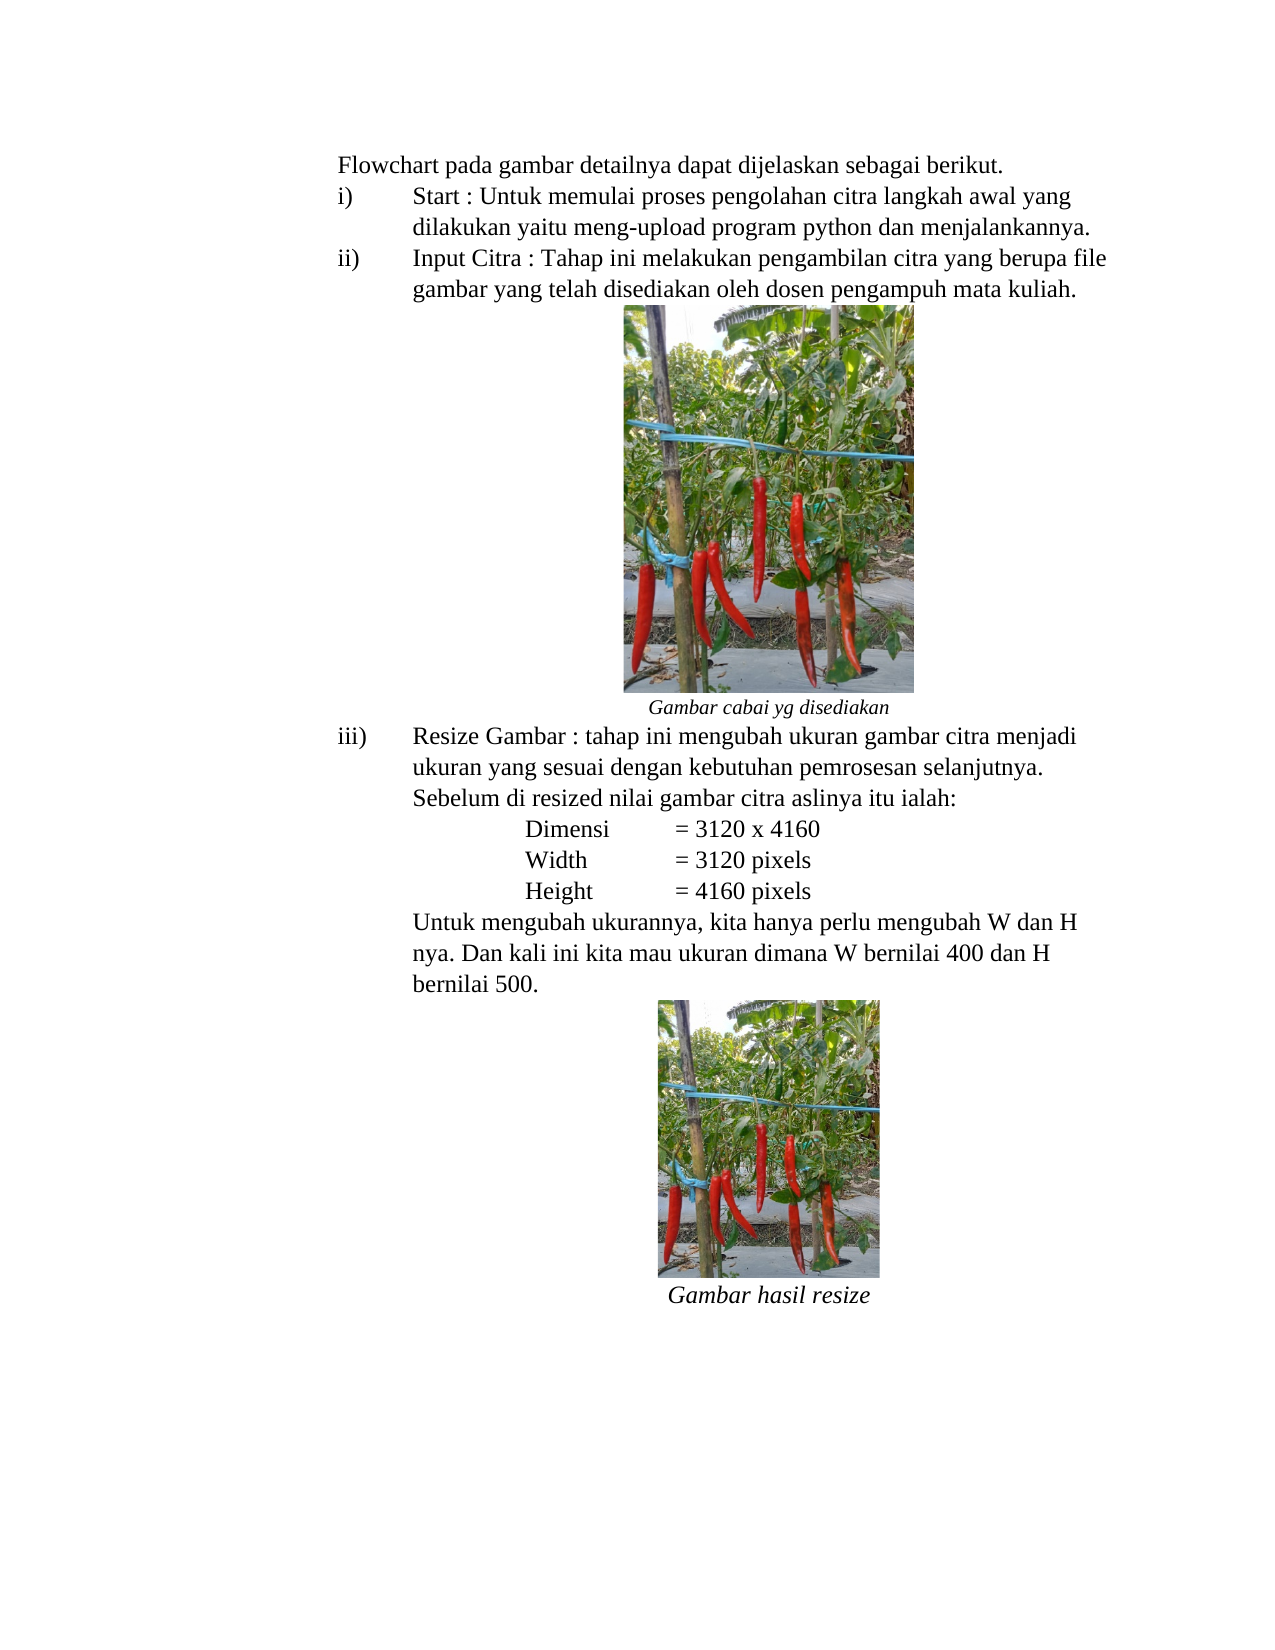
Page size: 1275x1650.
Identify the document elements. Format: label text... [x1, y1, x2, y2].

list Input Citra : Tahap ini melakukan pengambilan citra yang berupa file gambar yang telah disediakan oleh dosen pengampuh mata kuliah. [337, 243, 1125, 303]
picture [657, 1000, 880, 1278]
list Width = 3120 pixels [525, 845, 1125, 874]
list Height = 4160 pixels [525, 876, 1125, 905]
list Flowchart pada gambar detailnya dapat dijelaskan sebagai berikut. [337, 150, 1125, 179]
list Gambar hasil resize [412, 1280, 1125, 1308]
list Dimensi = 3120 x 4160 [525, 814, 1125, 843]
list Start : Untuk memulai proses pengolahan citra langkah awal yang dilakukan yaitu meng-upload program python dan menjalankannya. [337, 181, 1125, 241]
list Resize Gambar : tahap ini mengubah ukuran gambar citra menjadi ukuran yang sesuai dengan kebutuhan pemrosesan selanjutnya. Sebelum di resized nilai gambar citra aslinya itu ialah: [337, 721, 1125, 812]
list Gambar cabai yg disediakan [412, 695, 1125, 719]
picture [623, 305, 914, 693]
list Untuk mengubah ukurannya, kita hanya perlu mengubah W dan H nya. Dan kali ini kita mau ukuran dimana W bernilai 400 dan H bernilai 500. [412, 907, 1125, 998]
